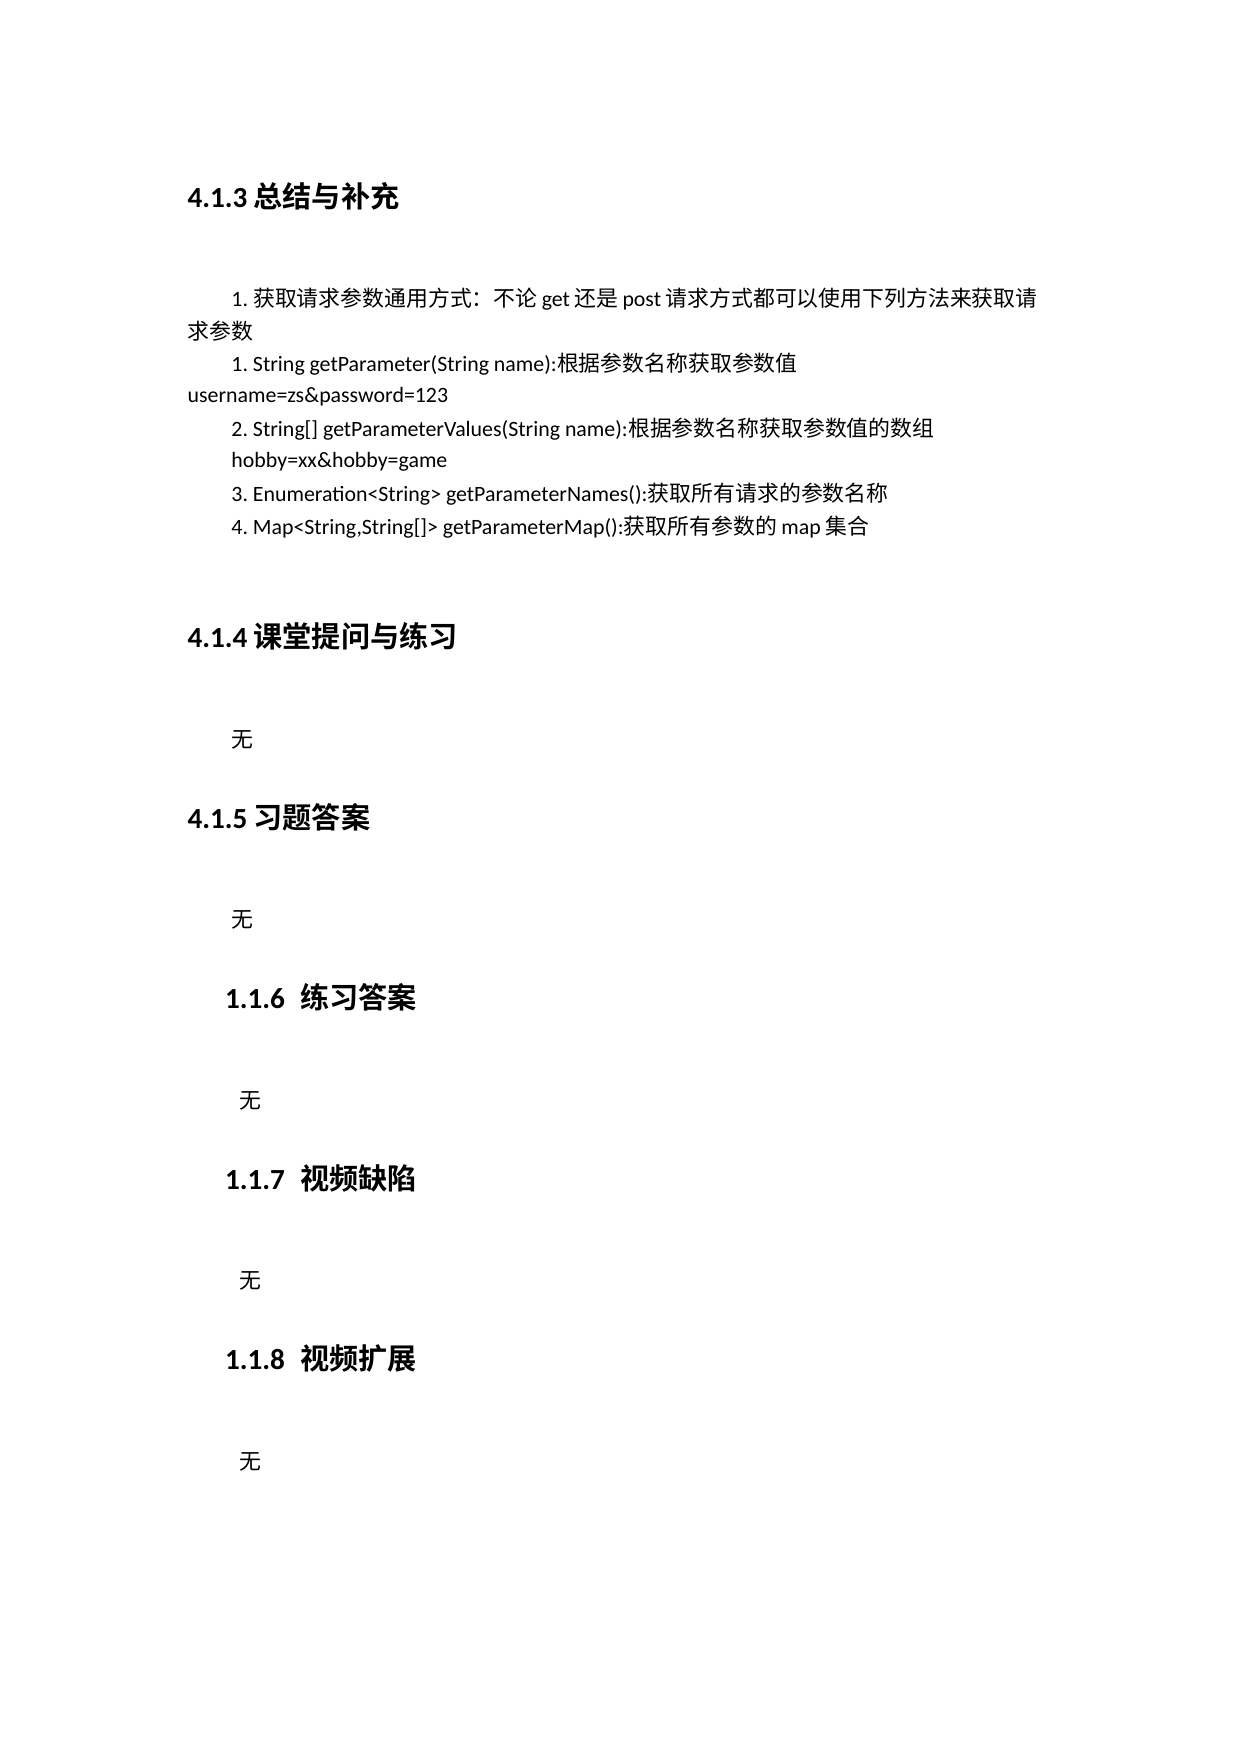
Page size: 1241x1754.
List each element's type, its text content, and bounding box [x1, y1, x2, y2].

text 3. Enumeration<String> getParameterNames():获取所有请求的参数名称 [187, 476, 1053, 508]
list 无 [239, 1263, 1053, 1295]
text 2. String[] getParameterValues(String name):根据参数名称获取参数值的数组 [187, 411, 1053, 443]
text 无 [187, 902, 1053, 934]
subtitle 4.1.3总结与补充 [187, 162, 1053, 227]
text 1. 获取请求参数通用方式：不论get还是post请求方式都可以使用下列方法来获取请求参数 [187, 281, 1053, 346]
text 1. String getParameter(String name):根据参数名称获取参数值 username=zs&password=123 [187, 346, 1053, 411]
text 无 [187, 721, 1053, 754]
subtitle 练习答案 [225, 963, 1053, 1028]
subtitle 视频缺陷 [225, 1144, 1053, 1209]
subtitle 4.1.5习题答案 [187, 783, 1053, 848]
list 无 [239, 1082, 1053, 1115]
subtitle 视频扩展 [225, 1324, 1053, 1389]
list 无 [239, 1443, 1053, 1476]
text 4. Map<String,String[]> getParameterMap():获取所有参数的map集合 [187, 508, 1053, 541]
subtitle 4.1.4课堂提问与练习 [187, 602, 1053, 667]
text hobby=xx&hobby=game [187, 443, 1053, 476]
